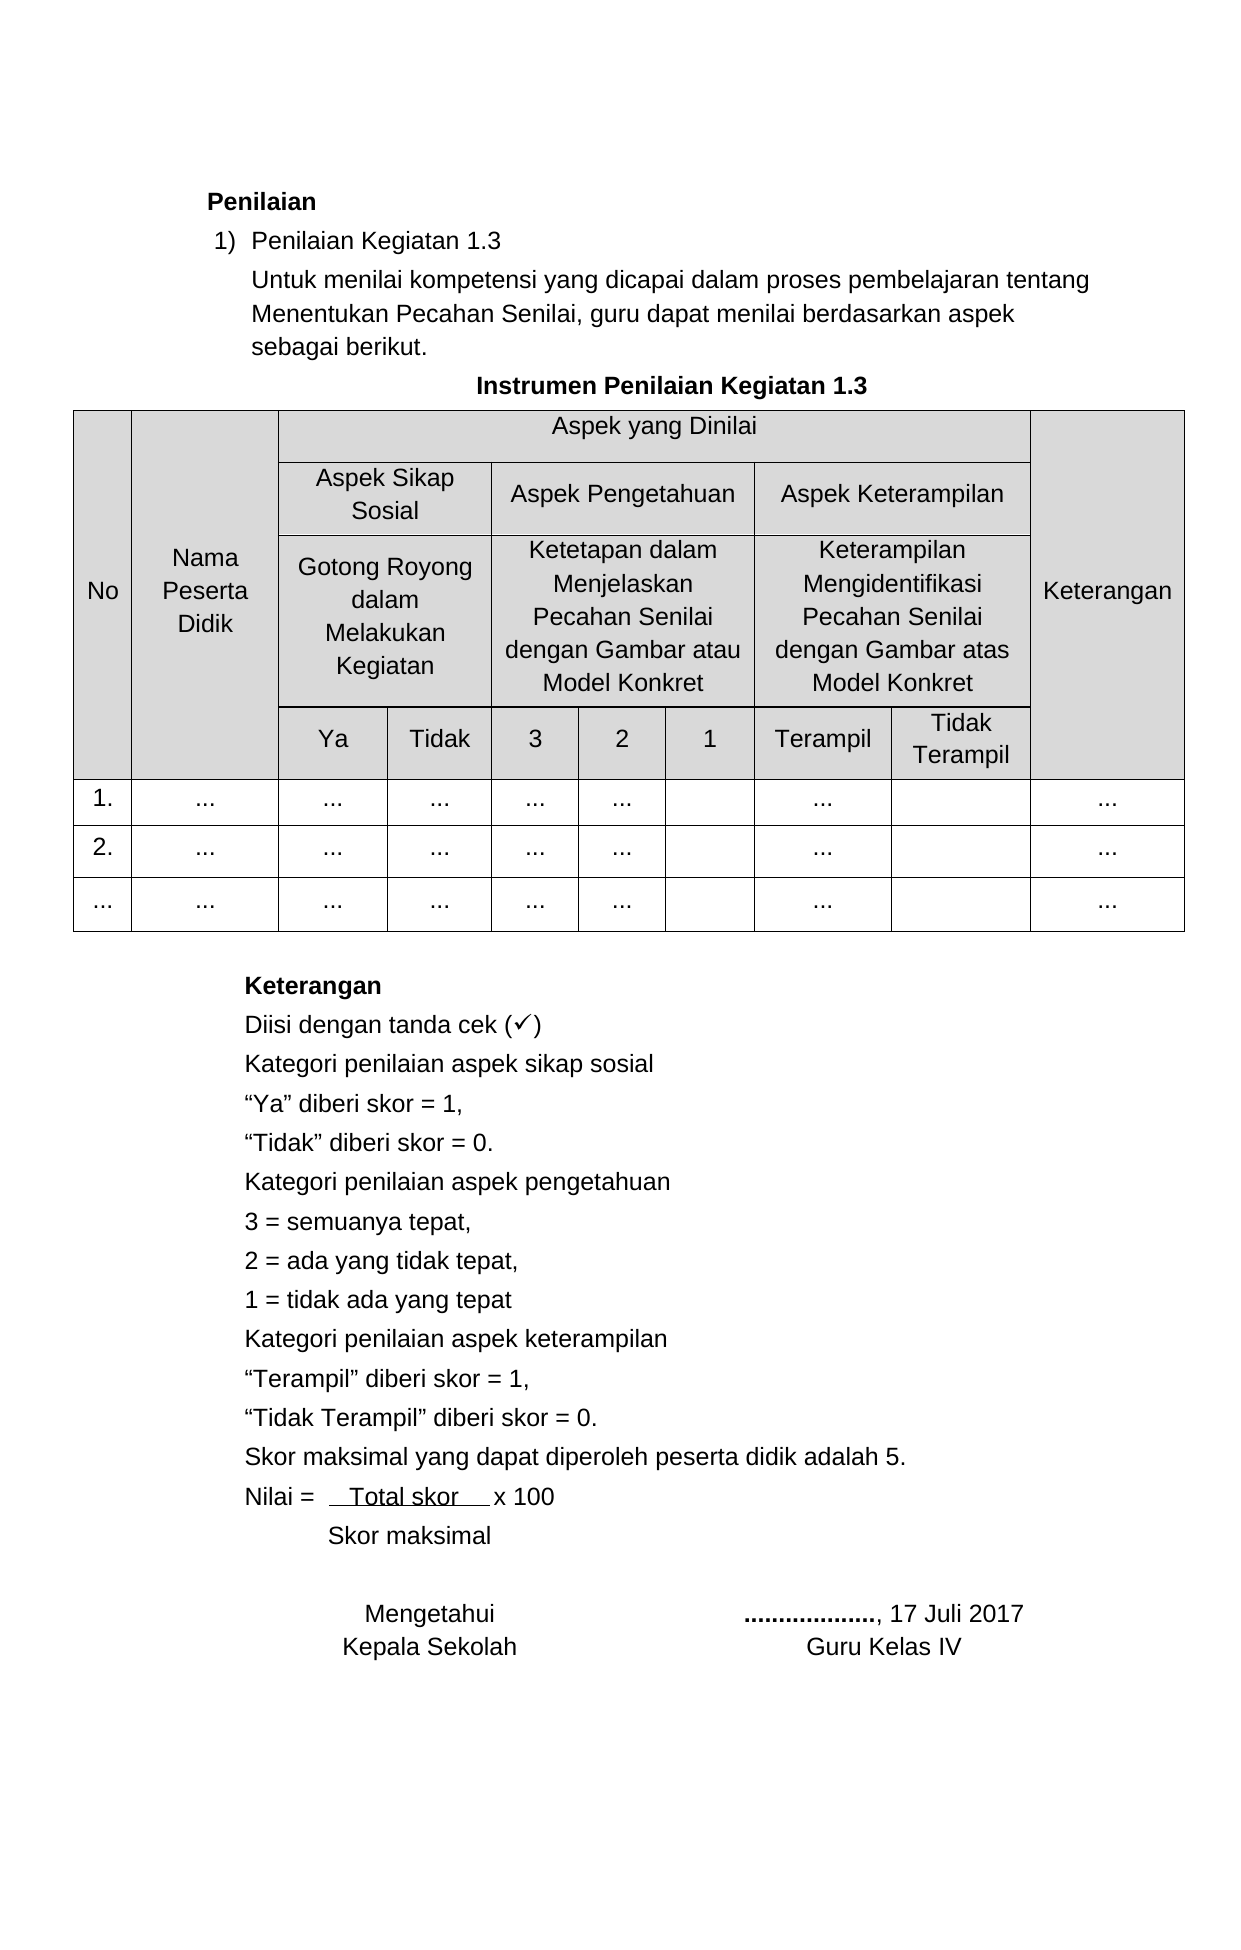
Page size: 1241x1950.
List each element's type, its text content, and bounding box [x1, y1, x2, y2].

table_cell [666, 826, 754, 877]
text Keterangan [244, 971, 1092, 999]
table_header No [74, 411, 131, 779]
table_cell [892, 878, 1030, 931]
table_cell ... [74, 878, 131, 931]
table_cell Terampil [755, 708, 891, 779]
table_cell 2. [74, 826, 131, 877]
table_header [196, 1599, 649, 1771]
table_cell ... [279, 878, 387, 931]
table_cell ... [1031, 878, 1184, 931]
table_cell ... [1031, 826, 1184, 877]
table_cell [892, 780, 1030, 825]
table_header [649, 1599, 1104, 1771]
text “Tidak” diberi skor = 0. [244, 1128, 1092, 1157]
table_cell ... [388, 878, 491, 931]
table_cell Ketetapan dalam Menjelaskan Pecahan Senilai dengan Gambar atau Model Konkret [492, 536, 754, 706]
table_cell ... [279, 826, 387, 877]
table_cell ... [279, 780, 387, 825]
table_cell Keterampilan Mengidentifikasi Pecahan Senilai dengan Gambar atas Model Konkret [755, 536, 1030, 706]
table_cell ... [755, 878, 891, 931]
text Instrumen Penilaian Kegiatan 1.3 [251, 371, 1092, 399]
text 1 = tidak ada yang tepat [244, 1285, 1092, 1314]
table_cell 2 [579, 708, 665, 779]
text Skor maksimal yang dapat diperoleh peserta didik adalah 5. [244, 1442, 1092, 1471]
table_cell 1. [74, 780, 131, 825]
table_cell ... [388, 780, 491, 825]
table_cell Tidak Terampil [892, 708, 1030, 779]
table_cell ... [579, 780, 665, 825]
text Untuk menilai kompetensi yang dicapai dalam proses pembelajaran tentang Menentukan Pecahan Senilai, guru dapat menilai berdasarkan aspek sebagai berikut. [251, 266, 1092, 360]
table_cell Aspek Sikap Sosial [279, 463, 491, 534]
table_cell Aspek Pengetahuan [492, 463, 754, 534]
list Penilaian Kegiatan 1.3 [214, 226, 1092, 255]
text “Ya” diberi skor = 1, [244, 1089, 1092, 1117]
table_cell ... [388, 826, 491, 877]
table_cell ... [492, 826, 578, 877]
table_cell Aspek Keterampilan [755, 463, 1030, 534]
text “Terampil” diberi skor = 1, [244, 1364, 1092, 1392]
text “Tidak Terampil” diberi skor = 0. [244, 1403, 1092, 1432]
text Kategori penilaian aspek keterampilan [244, 1324, 1092, 1353]
table_cell ... [492, 878, 578, 931]
text 3 = semuanya tepat, [244, 1207, 1092, 1235]
table_cell ... [132, 878, 278, 931]
table_cell Tidak [388, 708, 491, 779]
text 2 = ada yang tidak tepat, [244, 1246, 1092, 1274]
table_cell Gotong Royong dalam Melakukan Kegiatan [279, 536, 491, 706]
table_cell ... [579, 826, 665, 877]
text Nilai = Total skor x 100 [244, 1481, 1092, 1510]
table_header Nama Peserta Didik [132, 411, 278, 779]
table_cell [892, 826, 1030, 877]
text Skor maksimal [244, 1521, 1092, 1549]
text Kategori penilaian aspek pengetahuan [244, 1167, 1092, 1196]
table_cell Ya [279, 708, 387, 779]
table_cell ... [755, 826, 891, 877]
table_cell ... [1031, 780, 1184, 825]
table_cell ... [492, 780, 578, 825]
table_cell [666, 780, 754, 825]
table_cell ... [755, 780, 891, 825]
table_cell ... [132, 826, 278, 877]
table_header Aspek yang Dinilai [279, 411, 1030, 462]
table_cell 1 [666, 708, 754, 779]
text Diisi dengan tanda cek () [244, 1010, 1092, 1039]
text Penilaian [207, 187, 1092, 216]
table_header Keterangan [1031, 411, 1184, 779]
table_cell ... [132, 780, 278, 825]
table_cell ... [579, 878, 665, 931]
table_cell 3 [492, 708, 578, 779]
table_cell [666, 878, 754, 931]
text Kategori penilaian aspek sikap sosial [244, 1049, 1092, 1078]
